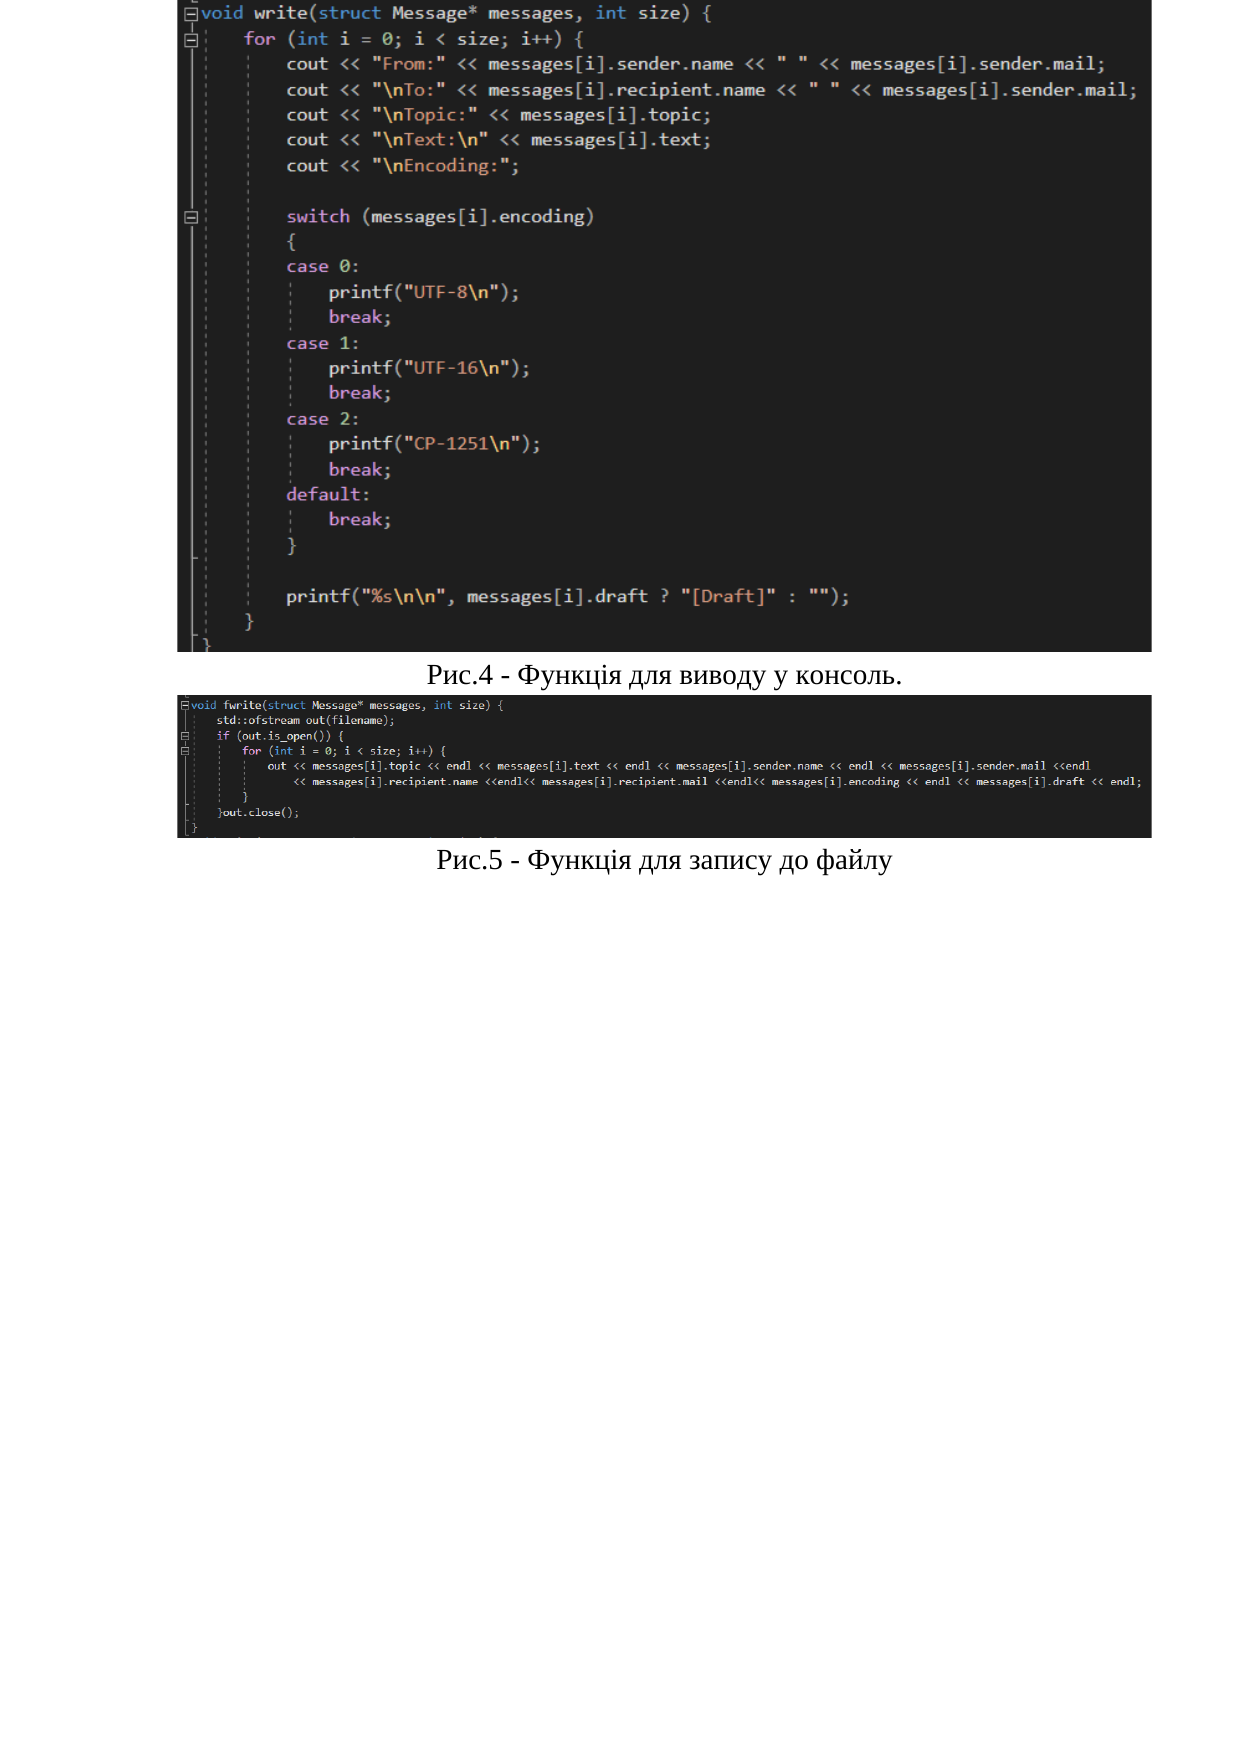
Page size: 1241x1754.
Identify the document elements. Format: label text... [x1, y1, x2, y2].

picture [177, 0, 1152, 652]
text Рис. 2. -Реалізація структури для MESSAGE. Рис3. - Функція створення елемента. Рис.4 - Функція для виводу у консоль. Рис.5 - Функція для запису до файлу [177, 652, 1152, 695]
text Рис. 2. -Реалізація структури для MESSAGE. Рис3. - Функція створення елемента. Рис.4 - Функція для виводу у консоль. Рис.5 - Функція для запису до файлу [177, 838, 1152, 876]
picture [177, 695, 1152, 838]
